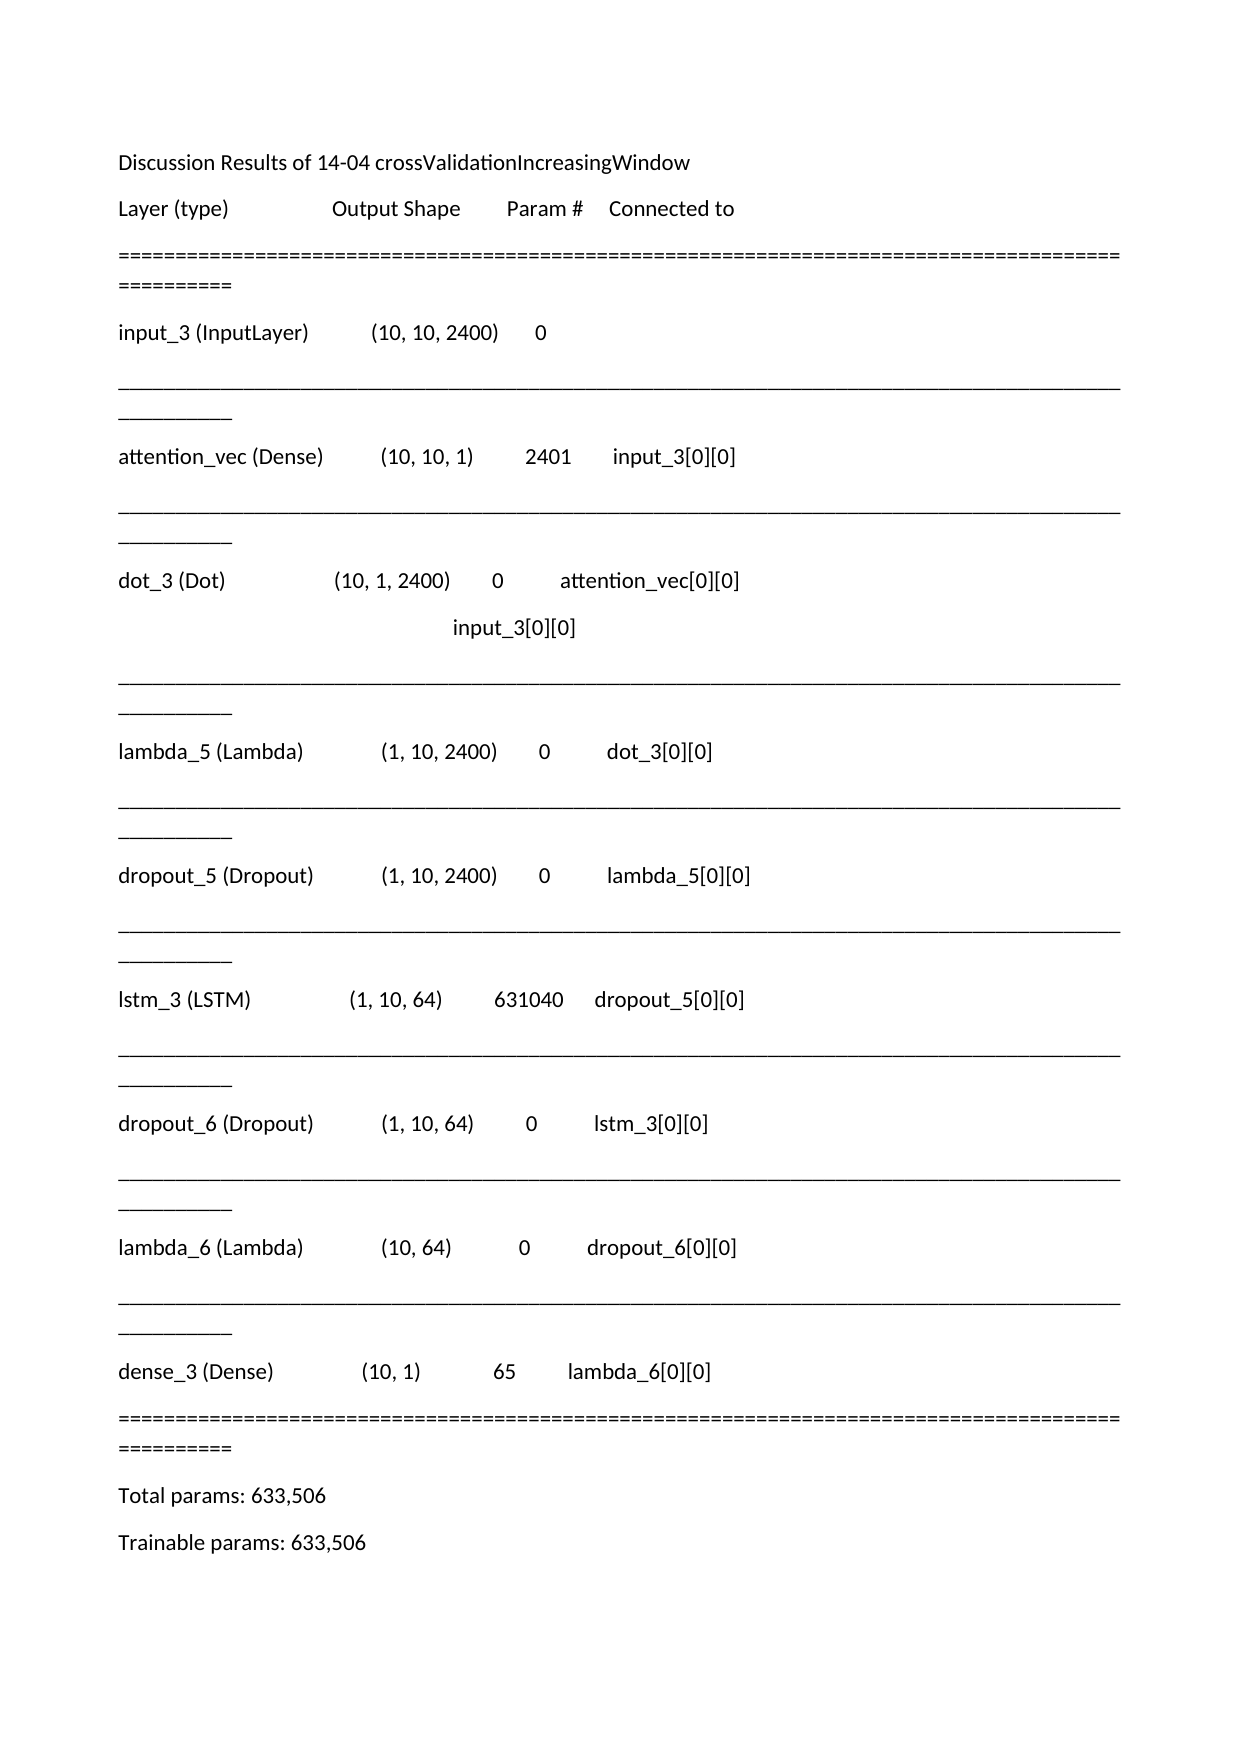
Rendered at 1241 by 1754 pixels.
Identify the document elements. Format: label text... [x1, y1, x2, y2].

text __________________________________________________________________________________________________ [118, 660, 1122, 718]
text __________________________________________________________________________________________________ [118, 1156, 1122, 1214]
text lambda_5 (Lambda) (1, 10, 2400) 0 dot_3[0][0] [118, 737, 1122, 765]
text Trainable params: 633,506 [118, 1528, 1122, 1556]
text __________________________________________________________________________________________________ [118, 365, 1122, 423]
text dot_3 (Dot) (10, 1, 2400) 0 attention_vec[0][0] [118, 566, 1122, 594]
text dropout_6 (Dropout) (1, 10, 64) 0 lstm_3[0][0] [118, 1109, 1122, 1137]
text lstm_3 (LSTM) (1, 10, 64) 631040 dropout_5[0][0] [118, 985, 1122, 1013]
text ================================================================================================== [118, 241, 1122, 299]
text Layer (type) Output Shape Param # Connected to [118, 194, 1122, 222]
text __________________________________________________________________________________________________ [118, 1032, 1122, 1090]
text ================================================================================================== [118, 1404, 1122, 1462]
text __________________________________________________________________________________________________ [118, 1280, 1122, 1338]
text __________________________________________________________________________________________________ [118, 784, 1122, 842]
text Discussion Results of 14-04 crossValidationIncreasingWindow [118, 148, 1122, 176]
text input_3 (InputLayer) (10, 10, 2400) 0 [118, 318, 1122, 346]
text dense_3 (Dense) (10, 1) 65 lambda_6[0][0] [118, 1357, 1122, 1385]
text lambda_6 (Lambda) (10, 64) 0 dropout_6[0][0] [118, 1233, 1122, 1261]
text Total params: 633,506 [118, 1481, 1122, 1509]
text dropout_5 (Dropout) (1, 10, 2400) 0 lambda_5[0][0] [118, 861, 1122, 889]
text attention_vec (Dense) (10, 10, 1) 2401 input_3[0][0] [118, 442, 1122, 470]
text __________________________________________________________________________________________________ [118, 908, 1122, 966]
text input_3[0][0] [118, 613, 1122, 641]
text __________________________________________________________________________________________________ [118, 489, 1122, 547]
